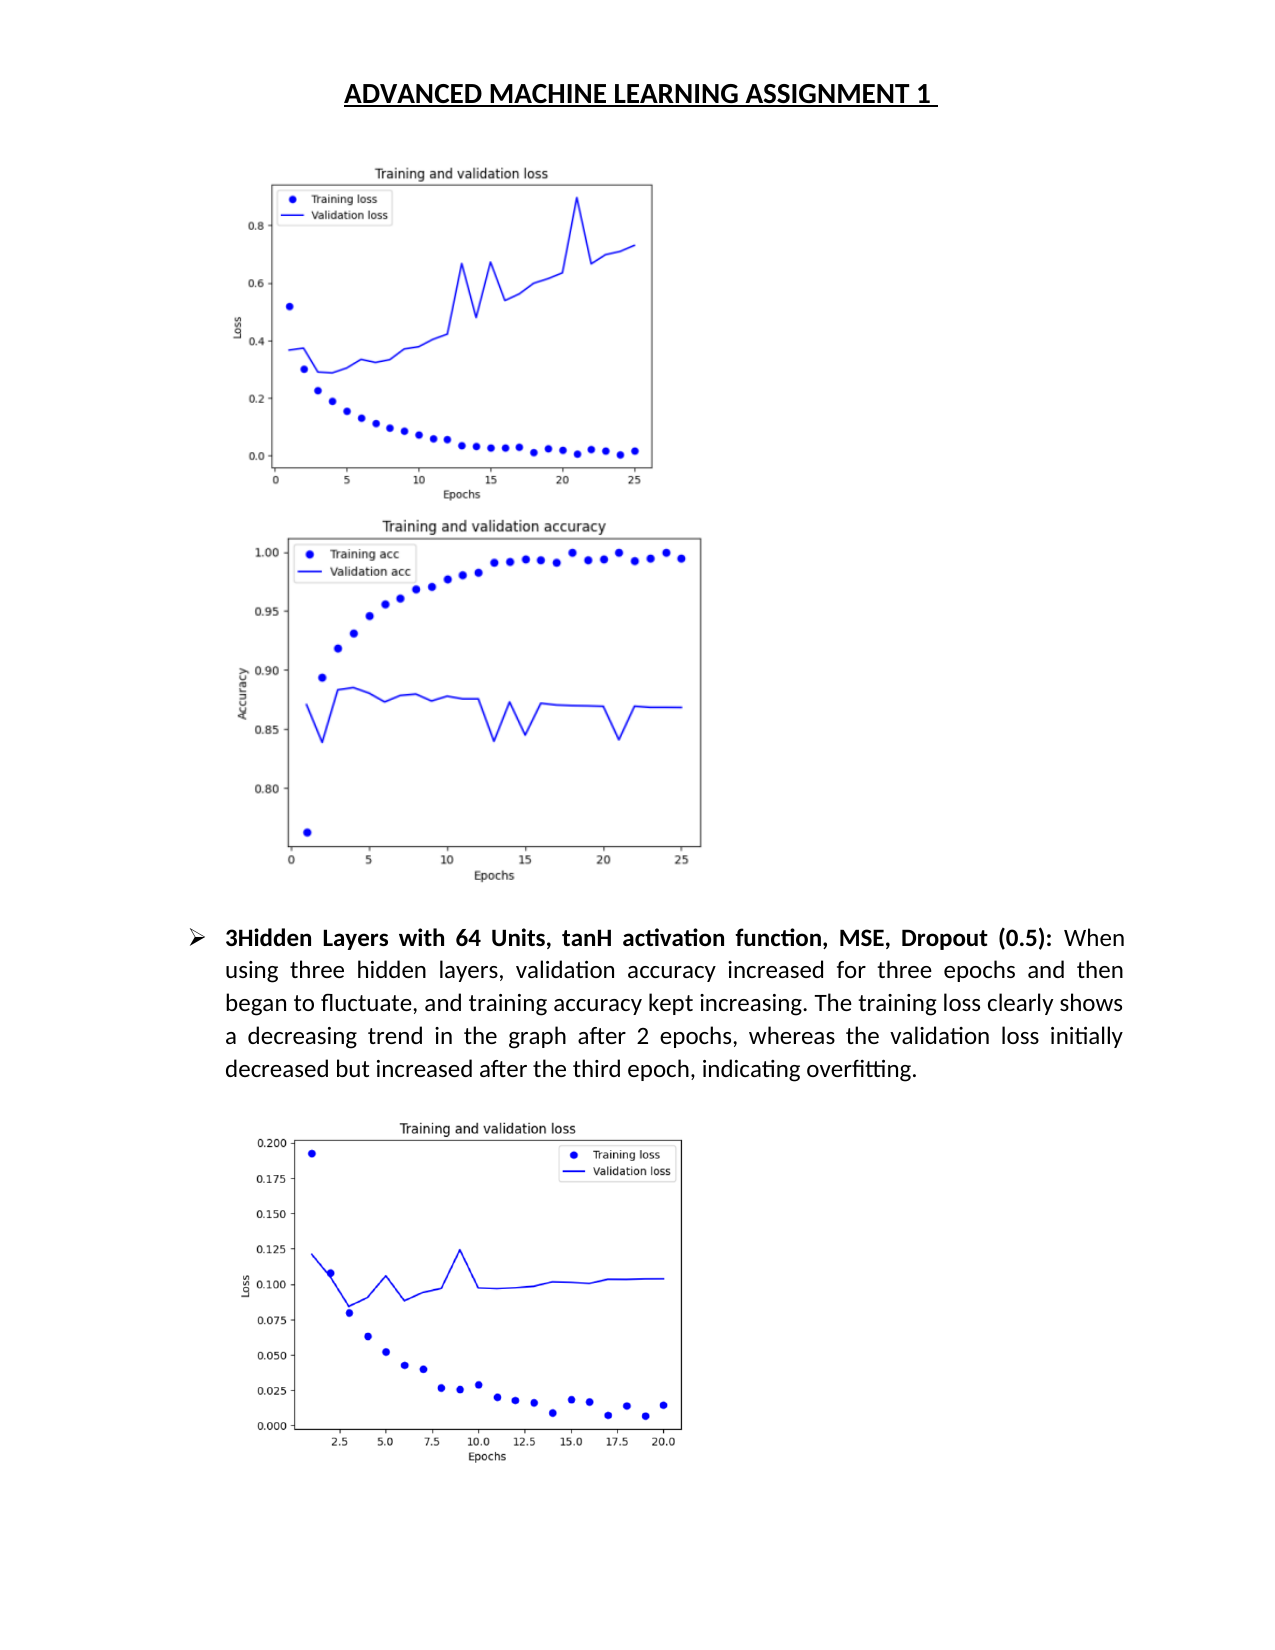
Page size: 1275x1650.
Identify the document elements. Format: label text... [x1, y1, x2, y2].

picture [225, 507, 725, 887]
picture [225, 158, 672, 506]
picture [225, 1119, 719, 1469]
list 3Hidden Layers with 64 Units, tanH activation function, MSE, Dropout (0.5): When using three hidden layers, validation accuracy increased for three epochs and then began to fluctuate, and training accuracy kept increasing. The training loss clearly shows a decreasing trend in the graph after 2 epochs, whereas the validation loss initially decreased but increased after the third epoch, indicating overfitting. [187, 922, 1125, 1084]
